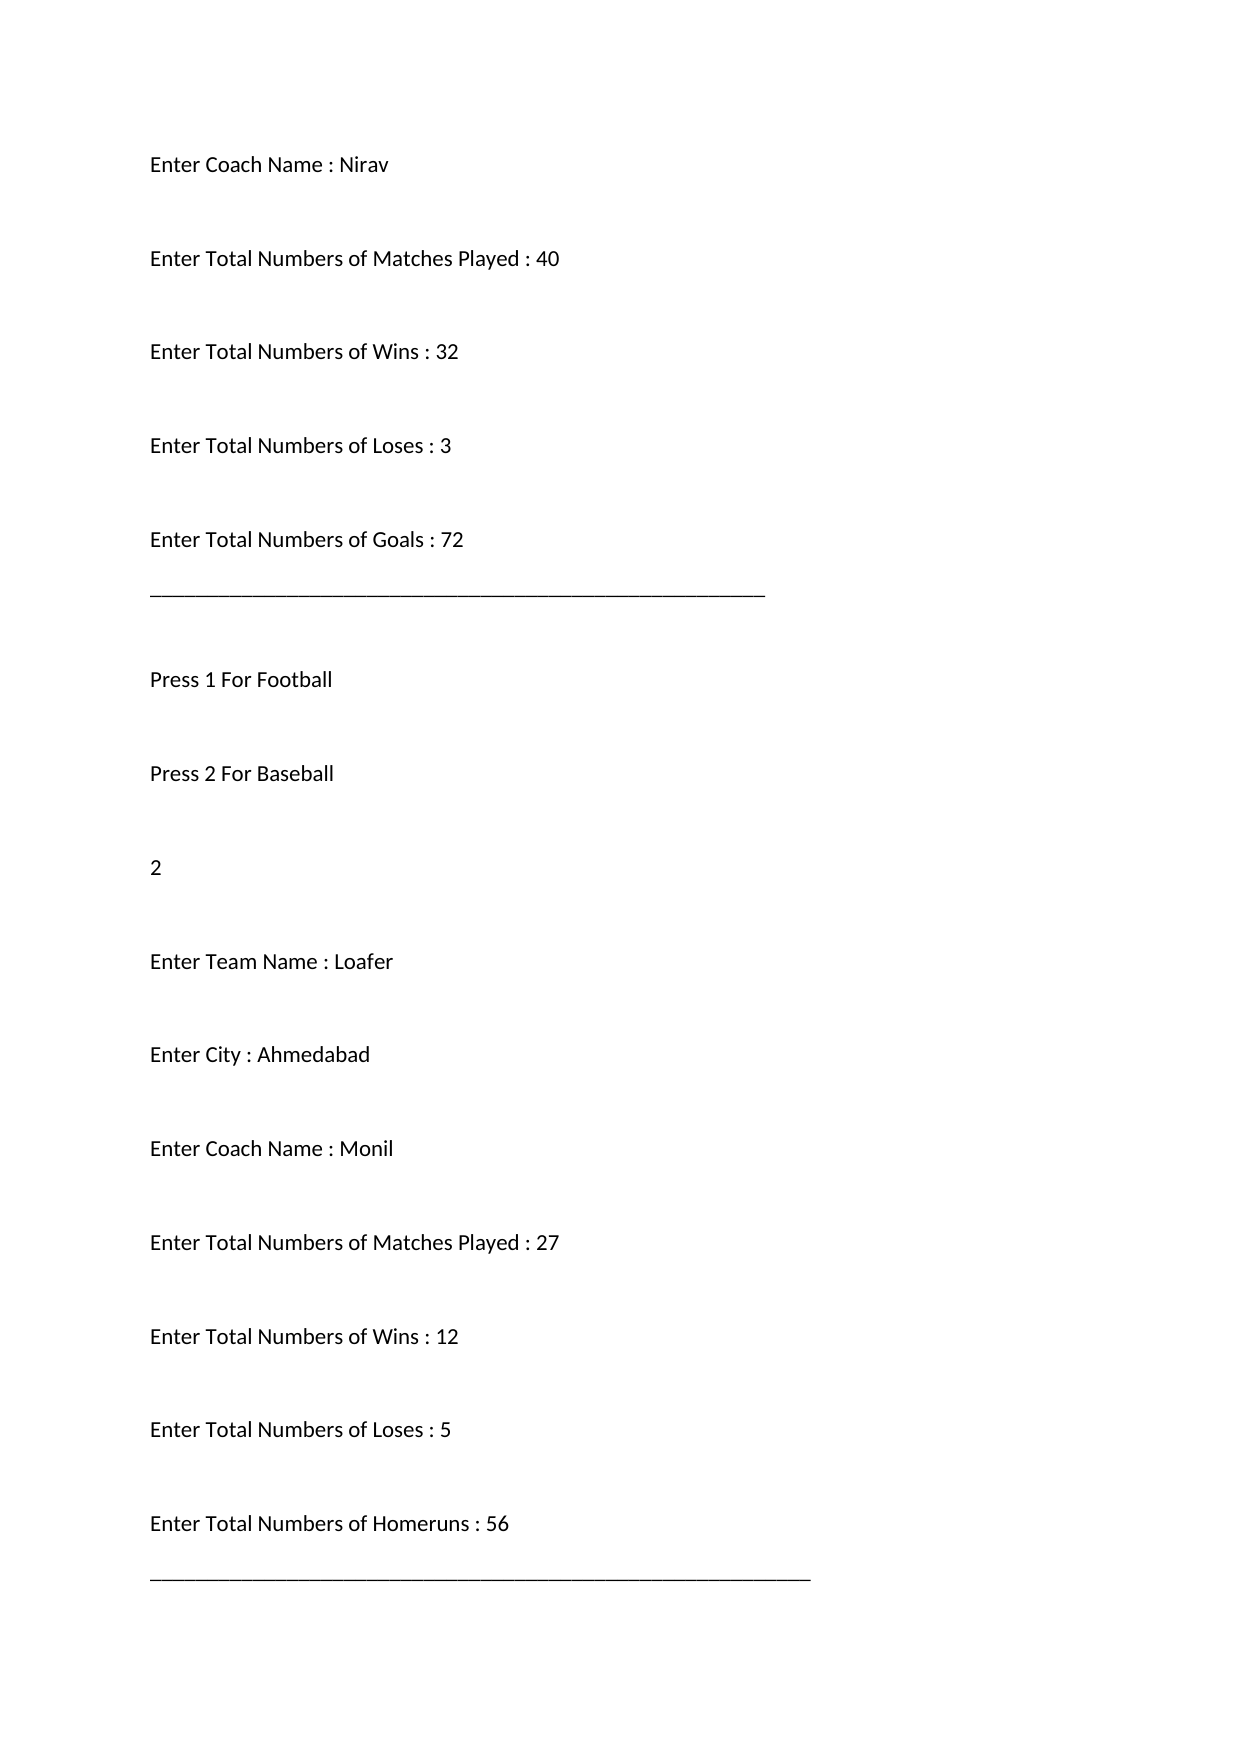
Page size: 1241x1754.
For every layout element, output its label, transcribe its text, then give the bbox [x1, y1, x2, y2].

text 2 [150, 853, 1090, 881]
text Enter Total Numbers of Loses : 3 [150, 431, 1090, 459]
text Enter Coach Name : Monil [150, 1134, 1090, 1162]
text ______________________________________________________ [150, 572, 1090, 600]
text Enter Total Numbers of Wins : 32 [150, 337, 1090, 366]
text Enter Total Numbers of Loses : 5 [150, 1416, 1090, 1444]
text Enter Total Numbers of Goals : 72 [150, 525, 1090, 553]
text Enter Total Numbers of Homeruns : 56 [150, 1509, 1090, 1537]
text Enter City : Ahmedabad [150, 1041, 1090, 1069]
text Enter Total Numbers of Matches Played : 40 [150, 244, 1090, 272]
text Press 1 For Football [150, 666, 1090, 694]
text Enter Total Numbers of Matches Played : 27 [150, 1228, 1090, 1256]
text Press 2 For Baseball [150, 759, 1090, 787]
text Enter Total Numbers of Wins : 12 [150, 1322, 1090, 1350]
text Enter Coach Name : Nirav [150, 150, 1090, 178]
text Enter Team Name : Loafer [150, 947, 1090, 975]
text __________________________________________________________ [150, 1556, 1090, 1584]
